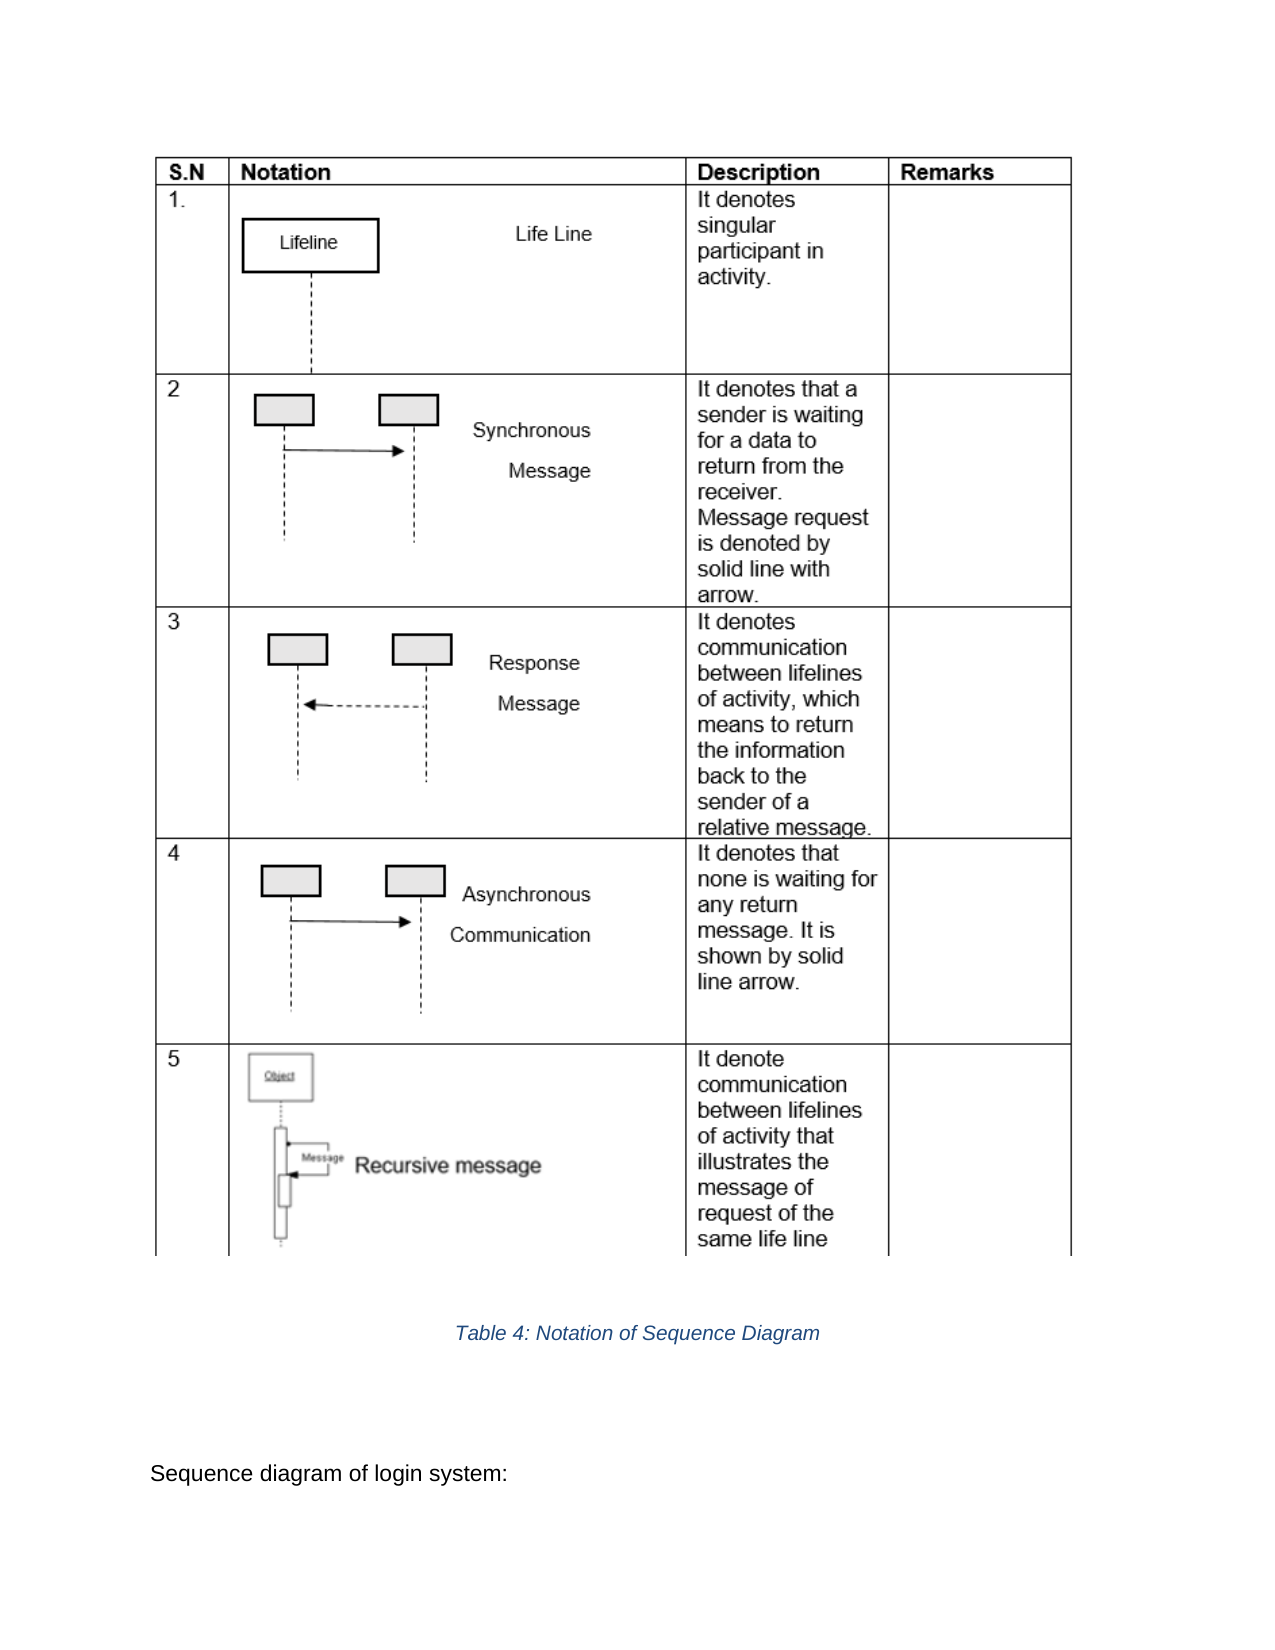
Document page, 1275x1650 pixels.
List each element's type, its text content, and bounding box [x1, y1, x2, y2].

text Sequence diagram of login system: [150, 1460, 1125, 1486]
picture [150, 150, 1091, 1256]
